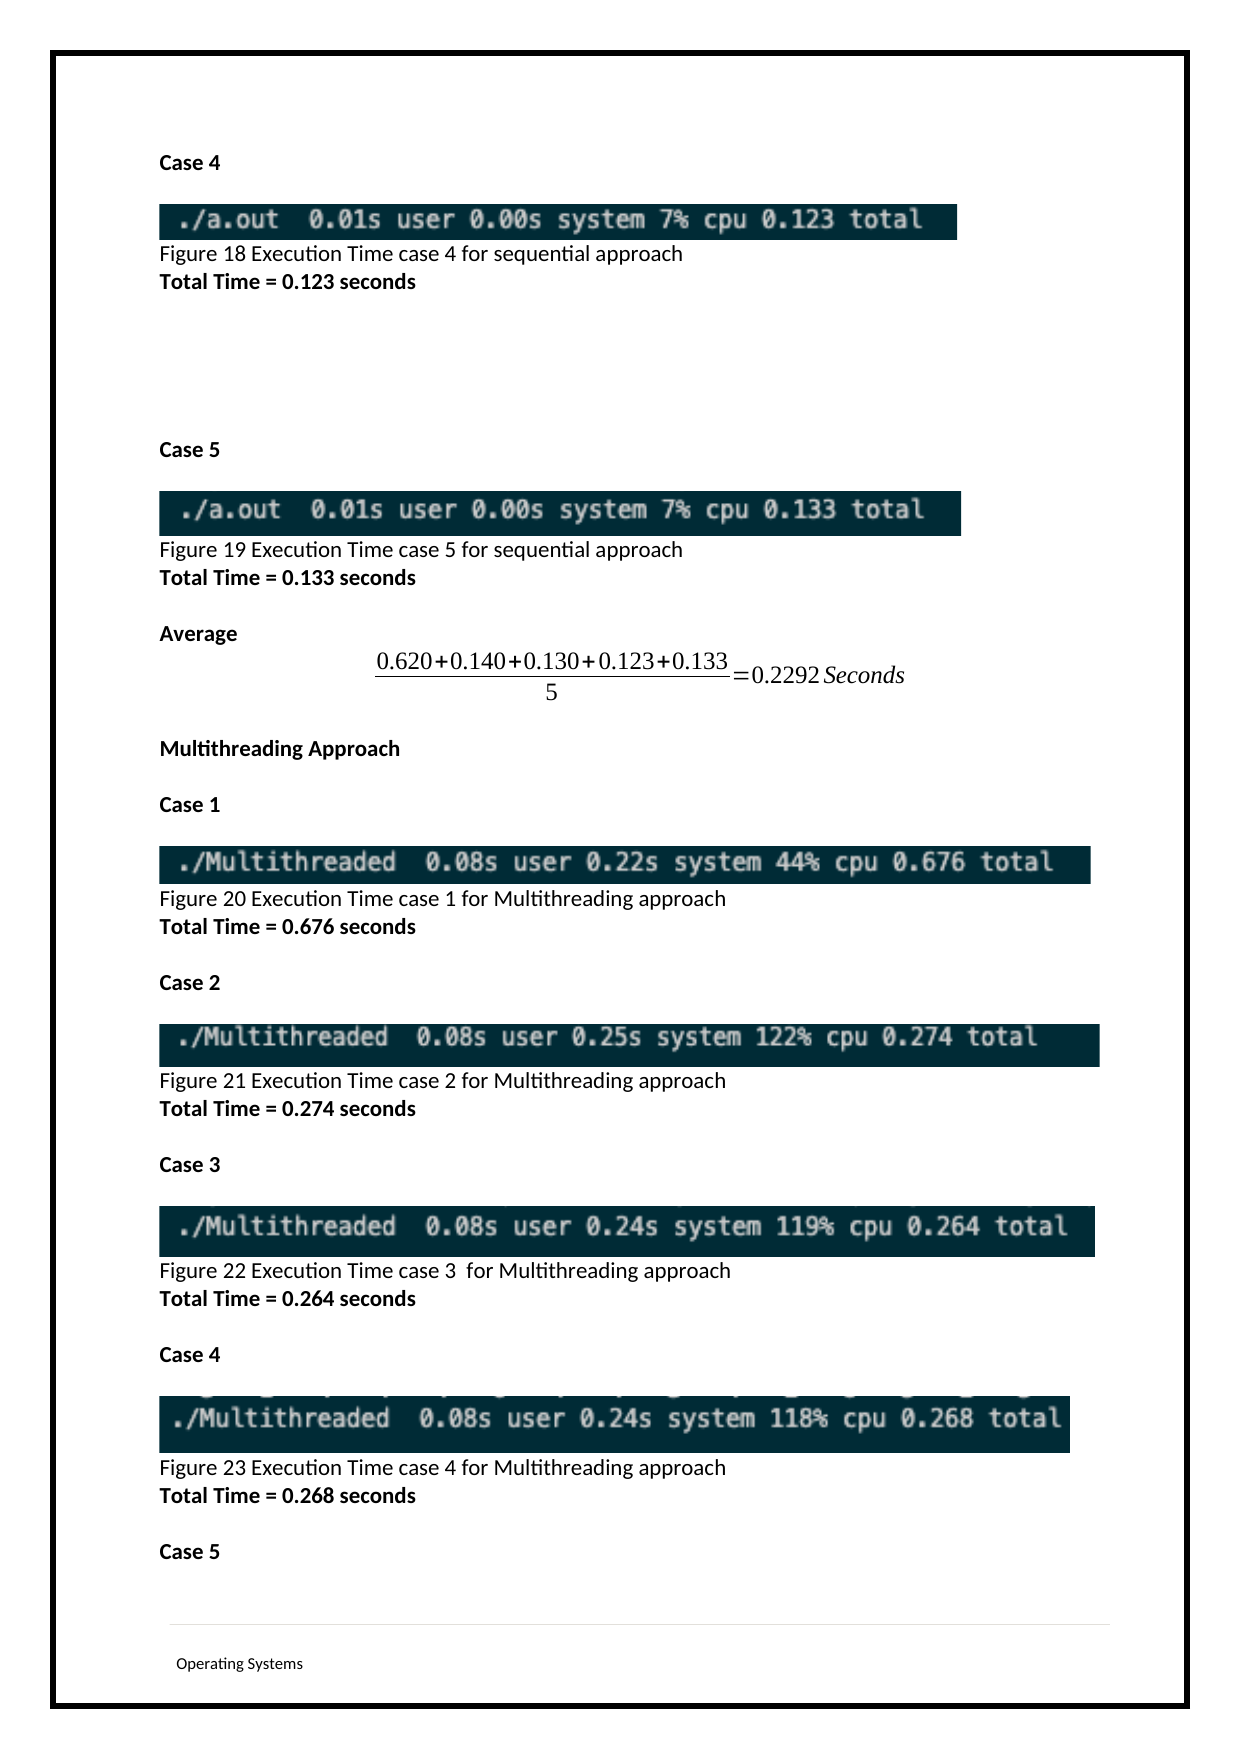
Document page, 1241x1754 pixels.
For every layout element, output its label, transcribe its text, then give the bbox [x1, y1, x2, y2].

picture [586, 851, 600, 872]
picture [446, 504, 457, 518]
picture [280, 852, 293, 871]
picture [444, 213, 455, 228]
picture [273, 1408, 287, 1427]
picture [280, 1216, 293, 1235]
text Case 5 [159, 436, 1120, 464]
picture [238, 499, 281, 520]
picture [311, 499, 325, 520]
picture [828, 1031, 839, 1047]
picture [669, 1408, 725, 1433]
picture [851, 1220, 892, 1241]
picture [357, 499, 382, 520]
text Figure 21 Execution Time case 2 for Multithreading approach [159, 1066, 1120, 1094]
picture [555, 1412, 565, 1427]
picture [181, 222, 188, 228]
picture [209, 504, 223, 520]
picture [244, 1408, 258, 1427]
picture [836, 856, 848, 873]
picture [515, 1220, 527, 1236]
text Total Time = 0.268 seconds [159, 1481, 1120, 1509]
picture [509, 1412, 550, 1429]
picture [911, 864, 917, 871]
picture [207, 213, 221, 230]
picture [907, 1215, 921, 1237]
picture [444, 864, 450, 871]
picture [515, 856, 527, 872]
text Case 2 [159, 968, 1120, 996]
picture [501, 498, 543, 520]
picture [191, 1027, 233, 1049]
picture [561, 856, 571, 871]
picture [340, 498, 354, 520]
picture [995, 852, 1023, 872]
picture [938, 1027, 952, 1045]
picture [615, 1214, 629, 1235]
picture [793, 208, 834, 230]
picture [705, 213, 717, 230]
text Case 4 [159, 1341, 1120, 1368]
picture [1025, 1024, 1037, 1045]
picture [882, 1026, 896, 1047]
picture [874, 1412, 886, 1429]
picture [849, 209, 863, 228]
text Figure 22 Execution Time case 3 for Multithreading approach [159, 1256, 1120, 1284]
picture [659, 209, 688, 228]
picture [480, 1412, 490, 1429]
picture [445, 1024, 485, 1047]
picture [309, 209, 323, 230]
picture [980, 852, 994, 871]
picture [499, 208, 541, 230]
picture [895, 504, 909, 520]
picture [981, 1027, 1008, 1047]
picture [308, 1024, 388, 1047]
text Total Time = 0.264 seconds [159, 1284, 1120, 1312]
picture [1041, 850, 1053, 871]
picture [732, 1220, 761, 1237]
picture [910, 1024, 938, 1045]
picture [572, 1026, 586, 1047]
picture [722, 504, 749, 524]
picture [235, 1024, 247, 1045]
picture [720, 213, 747, 234]
picture [842, 1031, 868, 1052]
picture [296, 1214, 308, 1235]
picture [530, 1220, 557, 1237]
picture [327, 222, 334, 228]
picture [238, 850, 250, 871]
picture [232, 1406, 244, 1427]
picture [1049, 1406, 1061, 1427]
picture [1003, 1408, 1046, 1429]
picture [338, 208, 352, 230]
picture [486, 1220, 496, 1237]
text Case 5 [159, 1537, 1120, 1565]
picture [675, 1220, 702, 1242]
picture [503, 1031, 543, 1047]
picture [776, 852, 819, 871]
picture [530, 856, 557, 873]
picture [901, 1407, 915, 1429]
picture [276, 1027, 289, 1045]
picture [561, 504, 572, 520]
picture [600, 1024, 640, 1047]
picture [250, 852, 264, 871]
picture [988, 1408, 1002, 1427]
picture [559, 213, 570, 230]
picture [296, 850, 308, 871]
picture [250, 1216, 264, 1235]
picture [658, 1031, 669, 1047]
picture [795, 498, 836, 520]
picture [194, 499, 208, 522]
text Case 4 [159, 148, 1120, 176]
picture [771, 1407, 828, 1429]
picture [995, 1216, 1053, 1237]
picture [469, 208, 484, 230]
picture [615, 850, 657, 873]
picture [893, 213, 907, 230]
picture [866, 499, 894, 520]
picture [1055, 1214, 1067, 1235]
picture [586, 1215, 600, 1237]
picture [313, 1214, 396, 1237]
picture [572, 209, 615, 234]
picture [778, 1215, 834, 1237]
picture [892, 851, 907, 872]
picture [919, 1421, 926, 1427]
picture [726, 1412, 755, 1429]
picture [615, 213, 645, 230]
picture [400, 504, 442, 520]
picture [471, 498, 486, 520]
picture [757, 1024, 811, 1045]
picture [1024, 856, 1038, 872]
text Total Time = 0.274 seconds [159, 1094, 1120, 1122]
picture [574, 499, 617, 524]
picture [661, 499, 690, 518]
picture [630, 1216, 657, 1237]
picture [455, 850, 497, 873]
text Total Time = 0.123 seconds [159, 267, 1120, 296]
picture [238, 1214, 250, 1235]
picture [417, 1024, 430, 1047]
picture [261, 1406, 273, 1427]
picture [676, 856, 716, 877]
picture [192, 852, 236, 875]
picture [181, 864, 188, 871]
picture [851, 499, 865, 518]
picture [267, 1214, 279, 1235]
picture [425, 1215, 440, 1237]
picture [910, 207, 922, 228]
picture [936, 1214, 980, 1236]
picture [448, 1407, 477, 1429]
picture [671, 1031, 697, 1052]
picture [761, 208, 776, 230]
picture [455, 1215, 484, 1237]
picture [192, 209, 206, 232]
picture [181, 1229, 188, 1235]
picture [580, 1407, 594, 1429]
text Figure 18 Execution Time case 4 for sequential approach [159, 239, 1120, 267]
picture [705, 1216, 731, 1237]
picture [561, 1220, 571, 1235]
picture [598, 1421, 605, 1427]
picture [248, 1024, 275, 1045]
text Figure 19 Execution Time case 5 for sequential approach [159, 535, 1120, 563]
picture [732, 856, 761, 873]
picture [192, 1216, 235, 1239]
picture [609, 1406, 651, 1429]
picture [617, 504, 647, 520]
picture [355, 209, 380, 230]
picture [398, 213, 440, 230]
picture [267, 850, 279, 871]
text Case 3 [159, 1150, 1120, 1178]
picture [605, 864, 611, 871]
picture [1009, 1031, 1023, 1047]
picture [699, 1027, 712, 1045]
text Figure 20 Execution Time case 1 for Multithreading approach [159, 884, 1120, 912]
text Multithreading Approach [159, 734, 1120, 762]
picture [763, 498, 778, 520]
text Total Time = 0.676 seconds [159, 912, 1120, 940]
text Case 1 [159, 790, 1120, 818]
picture [864, 209, 892, 230]
picture [236, 209, 279, 230]
picture [922, 850, 965, 872]
picture [718, 852, 731, 871]
text Average [159, 619, 1120, 647]
picture [425, 851, 440, 872]
picture [547, 1031, 557, 1045]
picture [306, 1406, 390, 1429]
picture [713, 1031, 741, 1047]
picture [911, 497, 924, 518]
picture [290, 1406, 302, 1427]
picture [930, 1406, 973, 1429]
text Total Time = 0.133 seconds [159, 563, 1120, 591]
picture [419, 1407, 434, 1429]
picture [313, 850, 396, 873]
picture [186, 1408, 229, 1431]
picture [292, 1024, 303, 1045]
picture [844, 1412, 871, 1433]
picture [851, 856, 878, 877]
text Figure 23 Execution Time case 4 for Multithreading approach [159, 1453, 1120, 1481]
picture [707, 504, 719, 520]
picture [967, 1027, 980, 1045]
